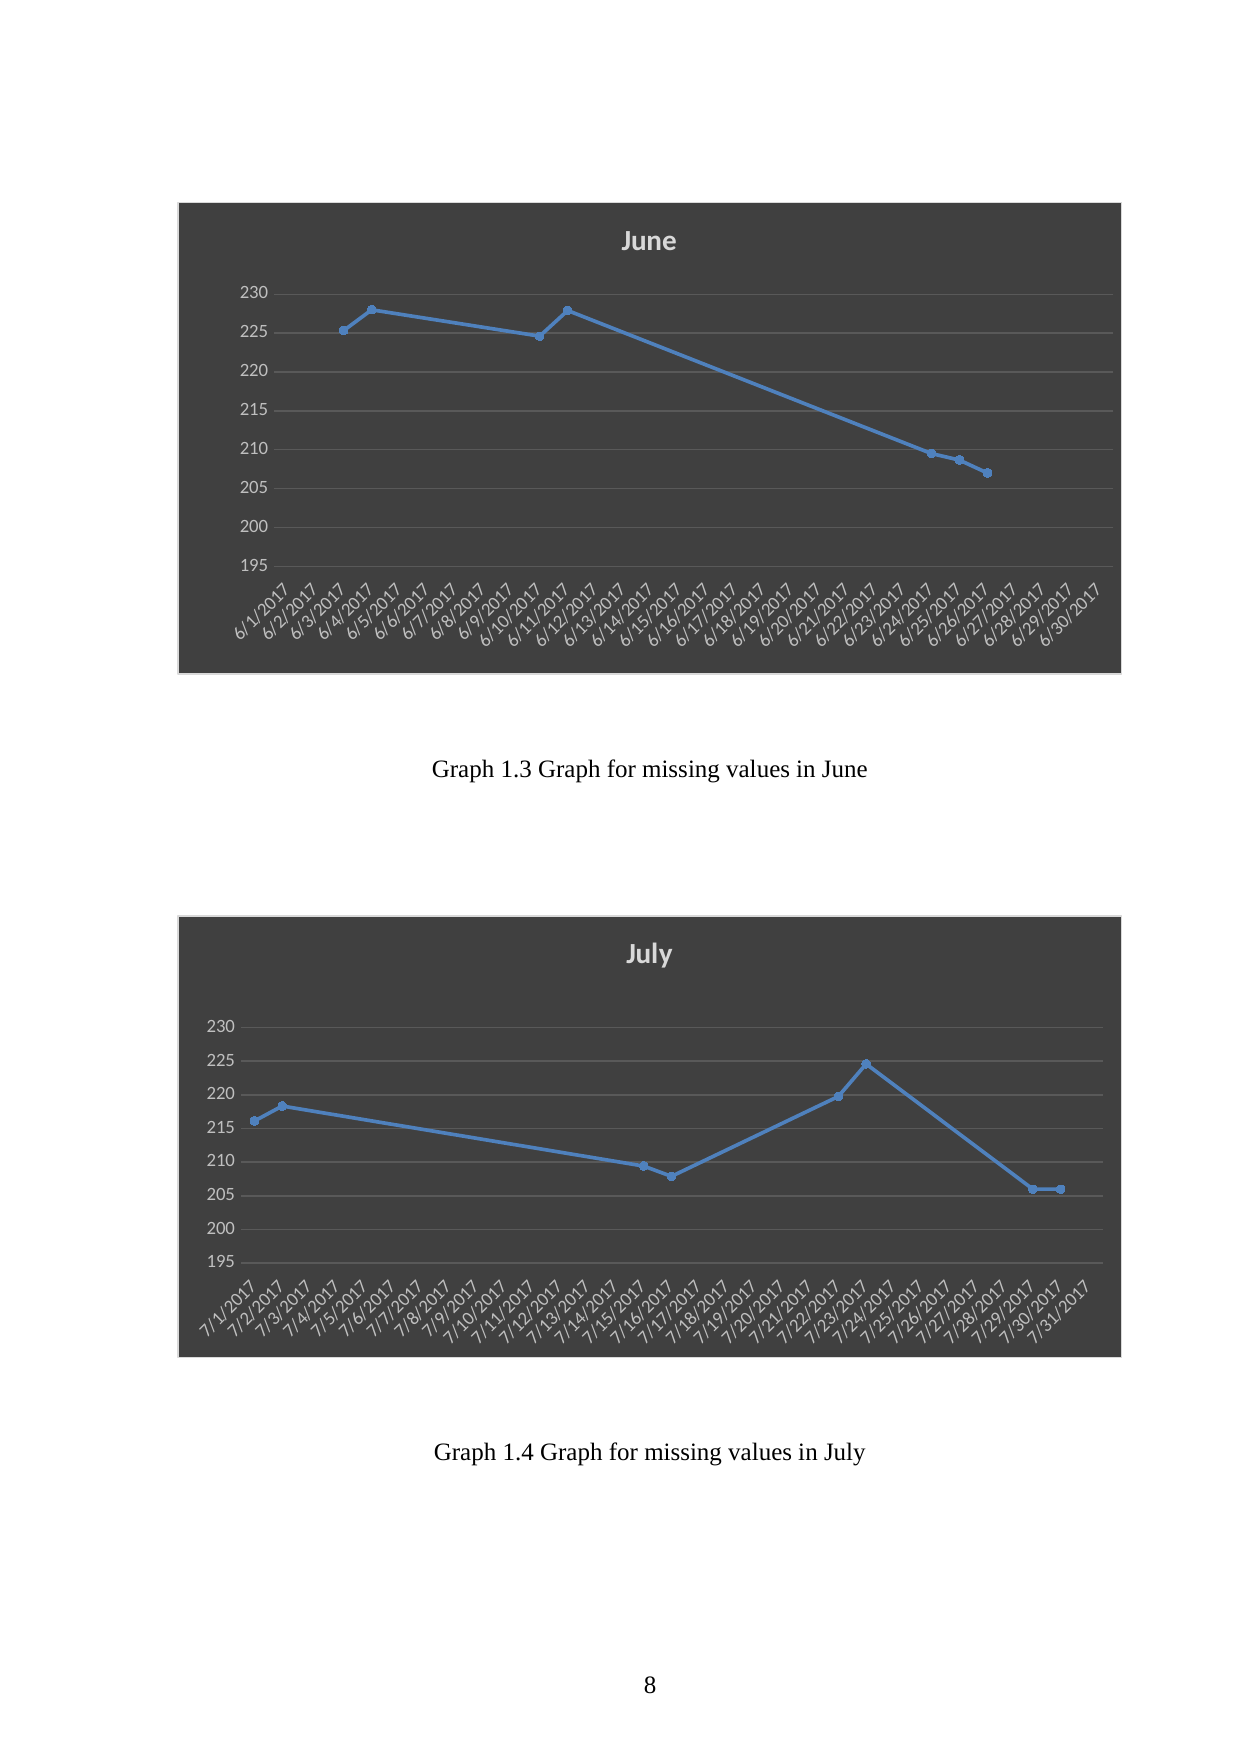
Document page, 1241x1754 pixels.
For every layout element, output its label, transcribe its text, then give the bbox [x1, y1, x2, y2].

text Graph 1.3 Graph for missing values in June [177, 754, 1122, 782]
text Graph 1.4 Graph for missing values in July [177, 1437, 1122, 1466]
